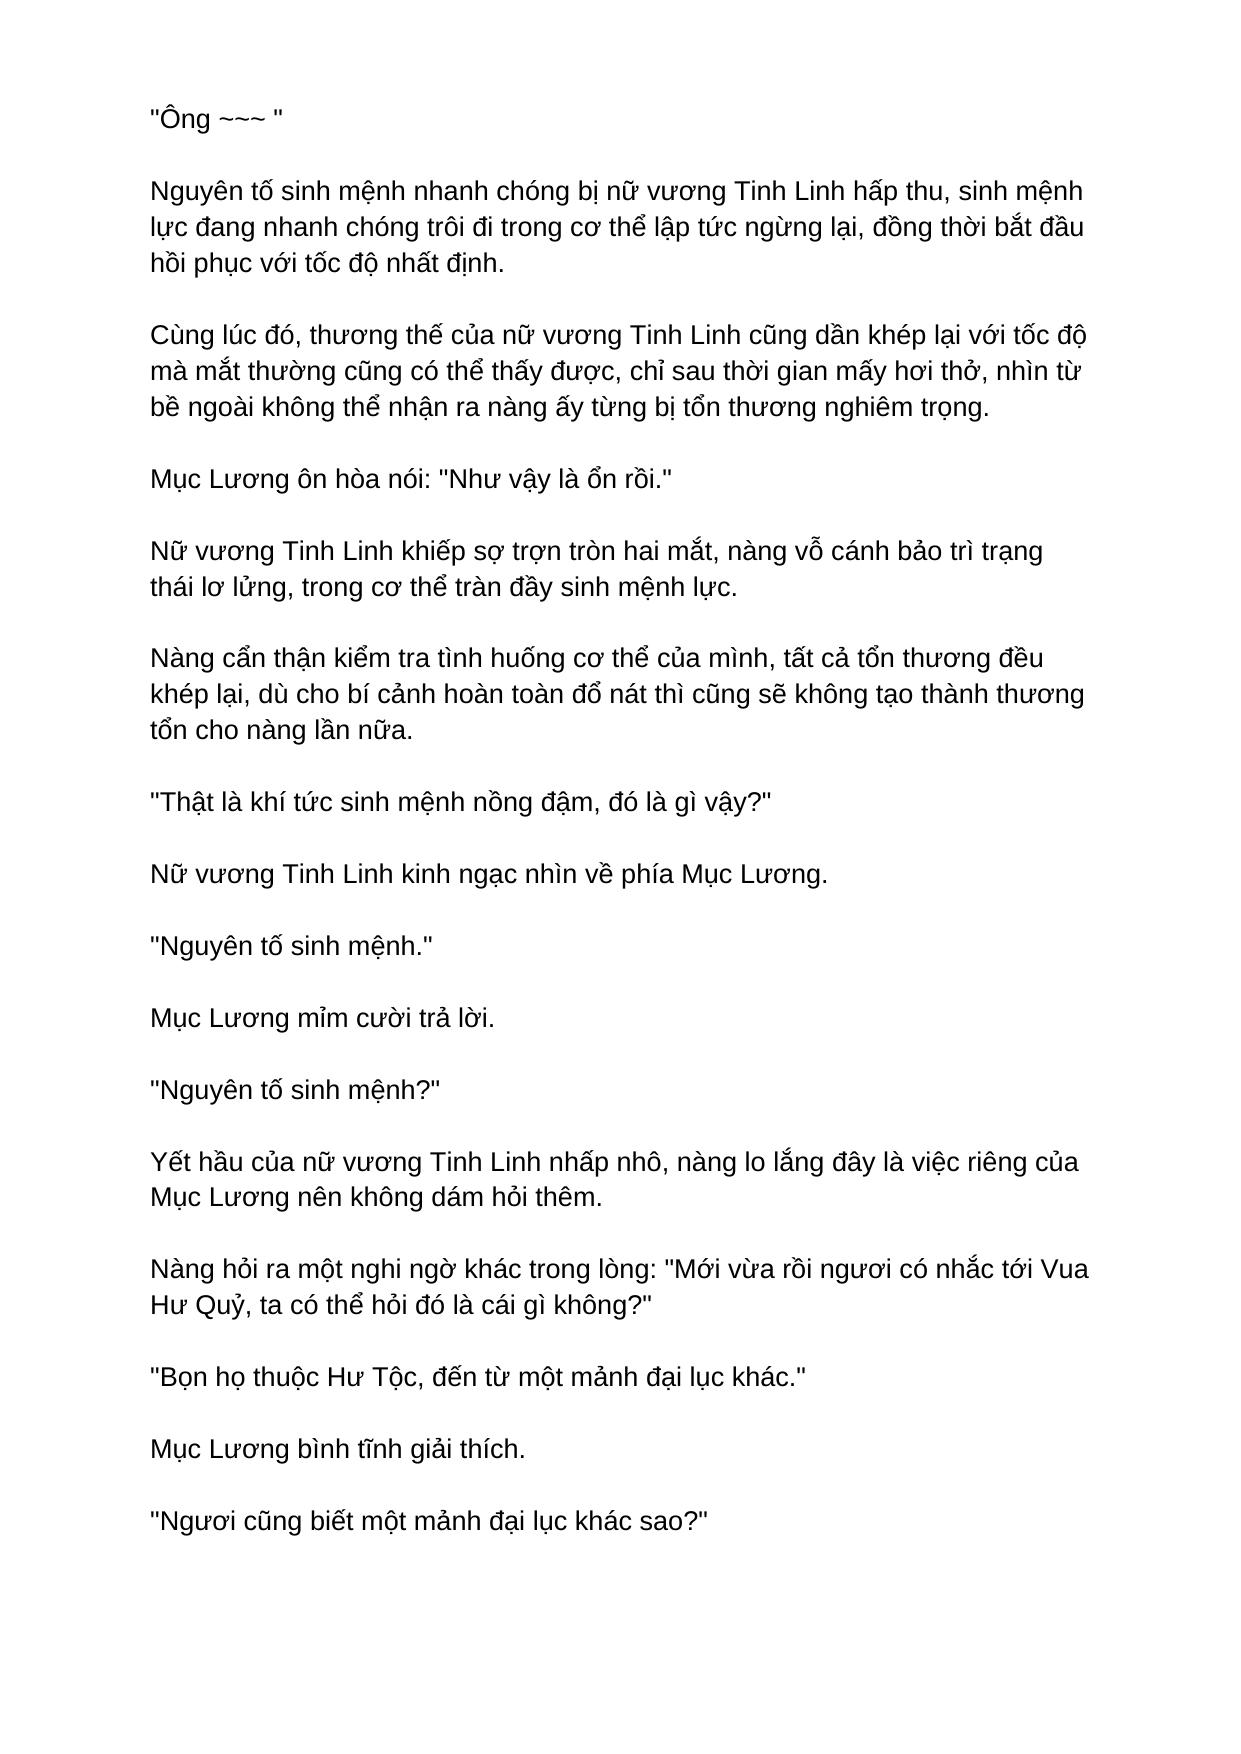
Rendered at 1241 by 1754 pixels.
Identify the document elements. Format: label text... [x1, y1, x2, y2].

text Mục Lương bình tĩnh giải thích. [150, 1433, 1090, 1464]
text "Nguyên tố sinh mệnh?" [150, 1074, 1090, 1105]
text Mục Lương mỉm cười trả lời. [150, 1002, 1090, 1033]
text "Bọn họ thuộc Hư Tộc, đến từ một mảnh đại lục khác." [150, 1361, 1090, 1392]
text "Nguyên tố sinh mệnh." [150, 930, 1090, 961]
text "Ông ~~~ " [150, 103, 1090, 134]
text Cùng lúc đó, thương thế của nữ vương Tinh Linh cũng dần khép lại với tốc độ mà mắt thường cũng có thể thấy được, chỉ sau thời gian mấy hơi thở, nhìn từ bề ngoài không thể nhận ra nàng ấy từng bị tổn thương nghiêm trọng. [150, 319, 1090, 422]
text Mục Lương ôn hòa nói: "Như vậy là ổn rồi." [150, 463, 1090, 494]
text Yết hầu của nữ vương Tinh Linh nhấp nhô, nàng lo lắng đây là việc riêng của Mục Lương nên không dám hỏi thêm. [150, 1146, 1090, 1213]
text Nàng cẩn thận kiểm tra tình huống cơ thể của mình, tất cả tổn thương đều khép lại, dù cho bí cảnh hoàn toàn đổ nát thì cũng sẽ không tạo thành thương tổn cho nàng lần nữa. [150, 642, 1090, 746]
text Nữ vương Tinh Linh kinh ngạc nhìn về phía Mục Lương. [150, 858, 1090, 889]
text Nữ vương Tinh Linh khiếp sợ trợn tròn hai mắt, nàng vỗ cánh bảo trì trạng thái lơ lửng, trong cơ thể tràn đầy sinh mệnh lực. [150, 534, 1090, 602]
text "Ngươi cũng biết một mảnh đại lục khác sao?" [150, 1505, 1090, 1536]
text "Thật là khí tức sinh mệnh nồng đậm, đó là gì vậy?" [150, 786, 1090, 817]
text Nguyên tố sinh mệnh nhanh chóng bị nữ vương Tinh Linh hấp thu, sinh mệnh lực đang nhanh chóng trôi đi trong cơ thể lập tức ngừng lại, đồng thời bắt đầu hồi phục với tốc độ nhất định. [150, 175, 1090, 278]
text Nàng hỏi ra một nghi ngờ khác trong lòng: "Mới vừa rồi ngươi có nhắc tới Vua Hư Quỷ, ta có thể hỏi đó là cái gì không?" [150, 1253, 1090, 1321]
